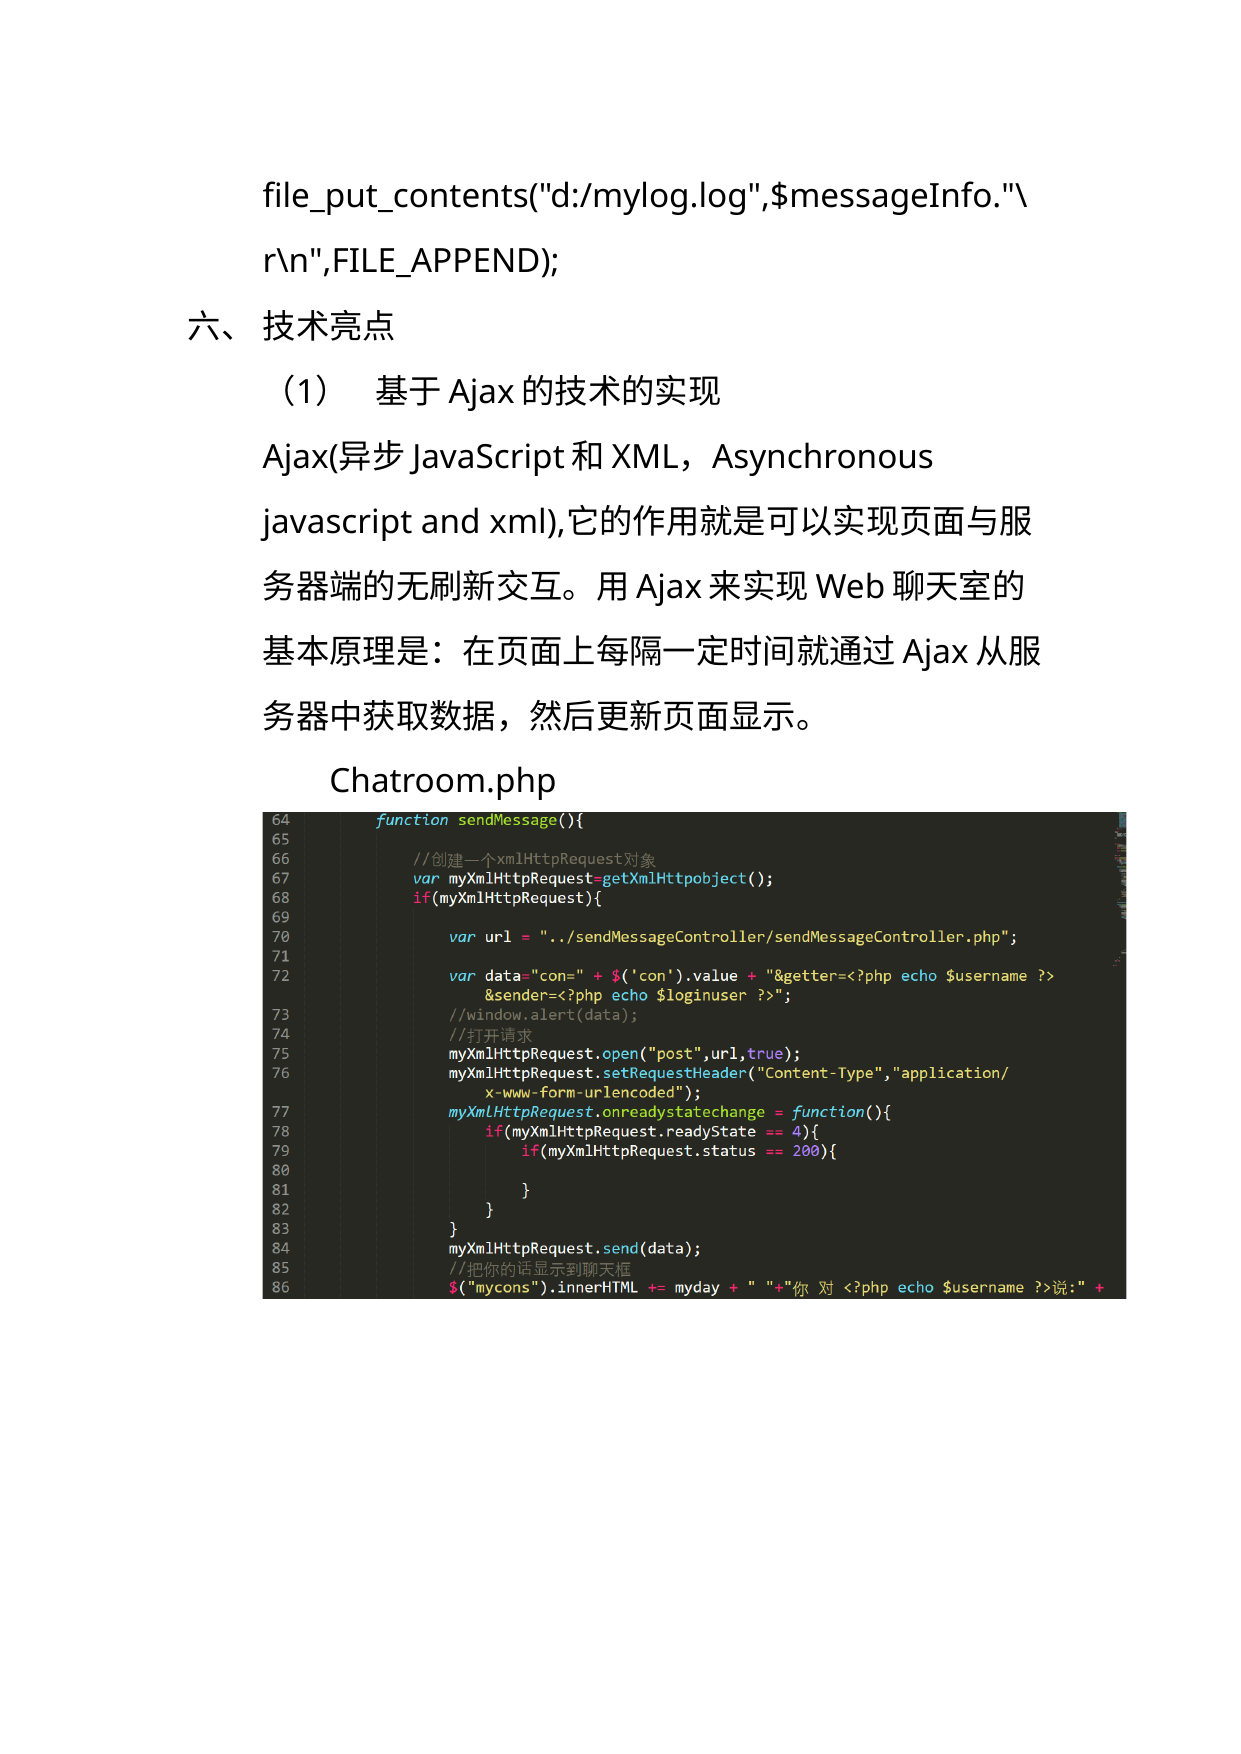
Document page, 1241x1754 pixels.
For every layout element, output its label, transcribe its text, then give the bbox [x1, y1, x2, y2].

text file_put_contents("d:/mylog.log",$messageInfo."\r\n",FILE_APPEND); [262, 162, 1053, 292]
picture [262, 812, 1127, 1299]
list 技术亮点 [187, 292, 1053, 357]
text Ajax(异步JavaScript和XML，Asynchronous javascript and xml),它的作用就是可以实现页面与服务器端的无刷新交互。用Ajax来实现Web聊天室的基本原理是：在页面上每隔一定时间就通过Ajax从服务器中获取数据，然后更新页面显示。 [262, 422, 1053, 747]
list 基于Ajax的技术的实现 [262, 357, 1053, 422]
text Chatroom.php [262, 747, 1053, 812]
